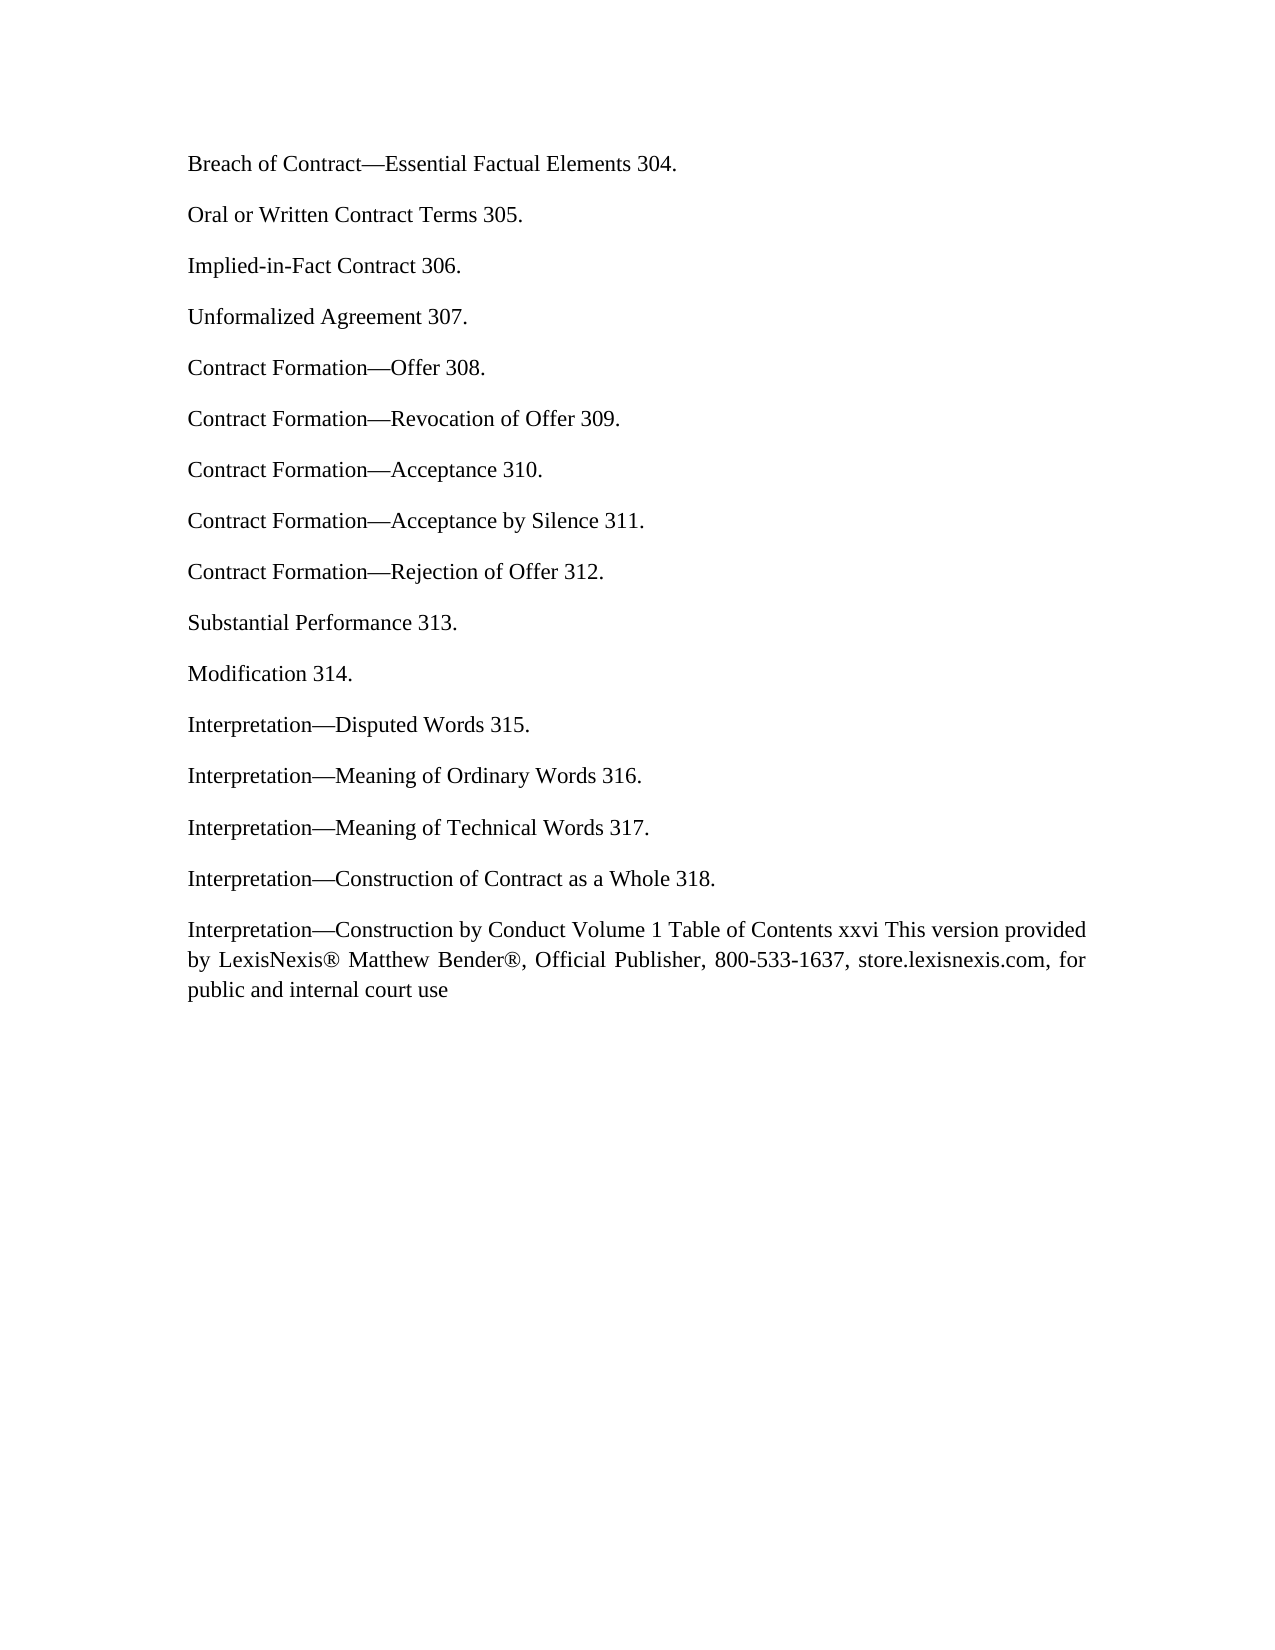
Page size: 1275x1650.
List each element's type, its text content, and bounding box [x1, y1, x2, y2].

text Breach of Contract—Essential Factual Elements 304. [187, 150, 1087, 176]
text Interpretation—Meaning of Technical Words 317. [187, 813, 1087, 840]
text Contract Formation—Acceptance 310. [187, 456, 1087, 483]
text Oral or Written Contract Terms 305. [187, 201, 1087, 227]
text Contract Formation—Acceptance by Silence 311. [187, 507, 1087, 534]
text Interpretation—Construction by Conduct Volume 1 Table of Contents xxvi This version provided by LexisNexis® Matthew Bender®, Official Publisher, 800-533-1637, store.lexisnexis.com, for public and internal court use [187, 916, 1087, 1002]
text Interpretation—Meaning of Ordinary Words 316. [187, 762, 1087, 789]
text Interpretation—Disputed Words 315. [187, 711, 1087, 738]
text Implied-in-Fact Contract 306. [187, 252, 1087, 278]
text Contract Formation—Revocation of Offer 309. [187, 405, 1087, 432]
text Contract Formation—Offer 308. [187, 354, 1087, 381]
text Contract Formation—Rejection of Offer 312. [187, 558, 1087, 585]
text Modification 314. [187, 660, 1087, 687]
text Interpretation—Construction of Contract as a Whole 318. [187, 864, 1087, 891]
text Substantial Performance 313. [187, 609, 1087, 636]
text Unformalized Agreement 307. [187, 303, 1087, 329]
